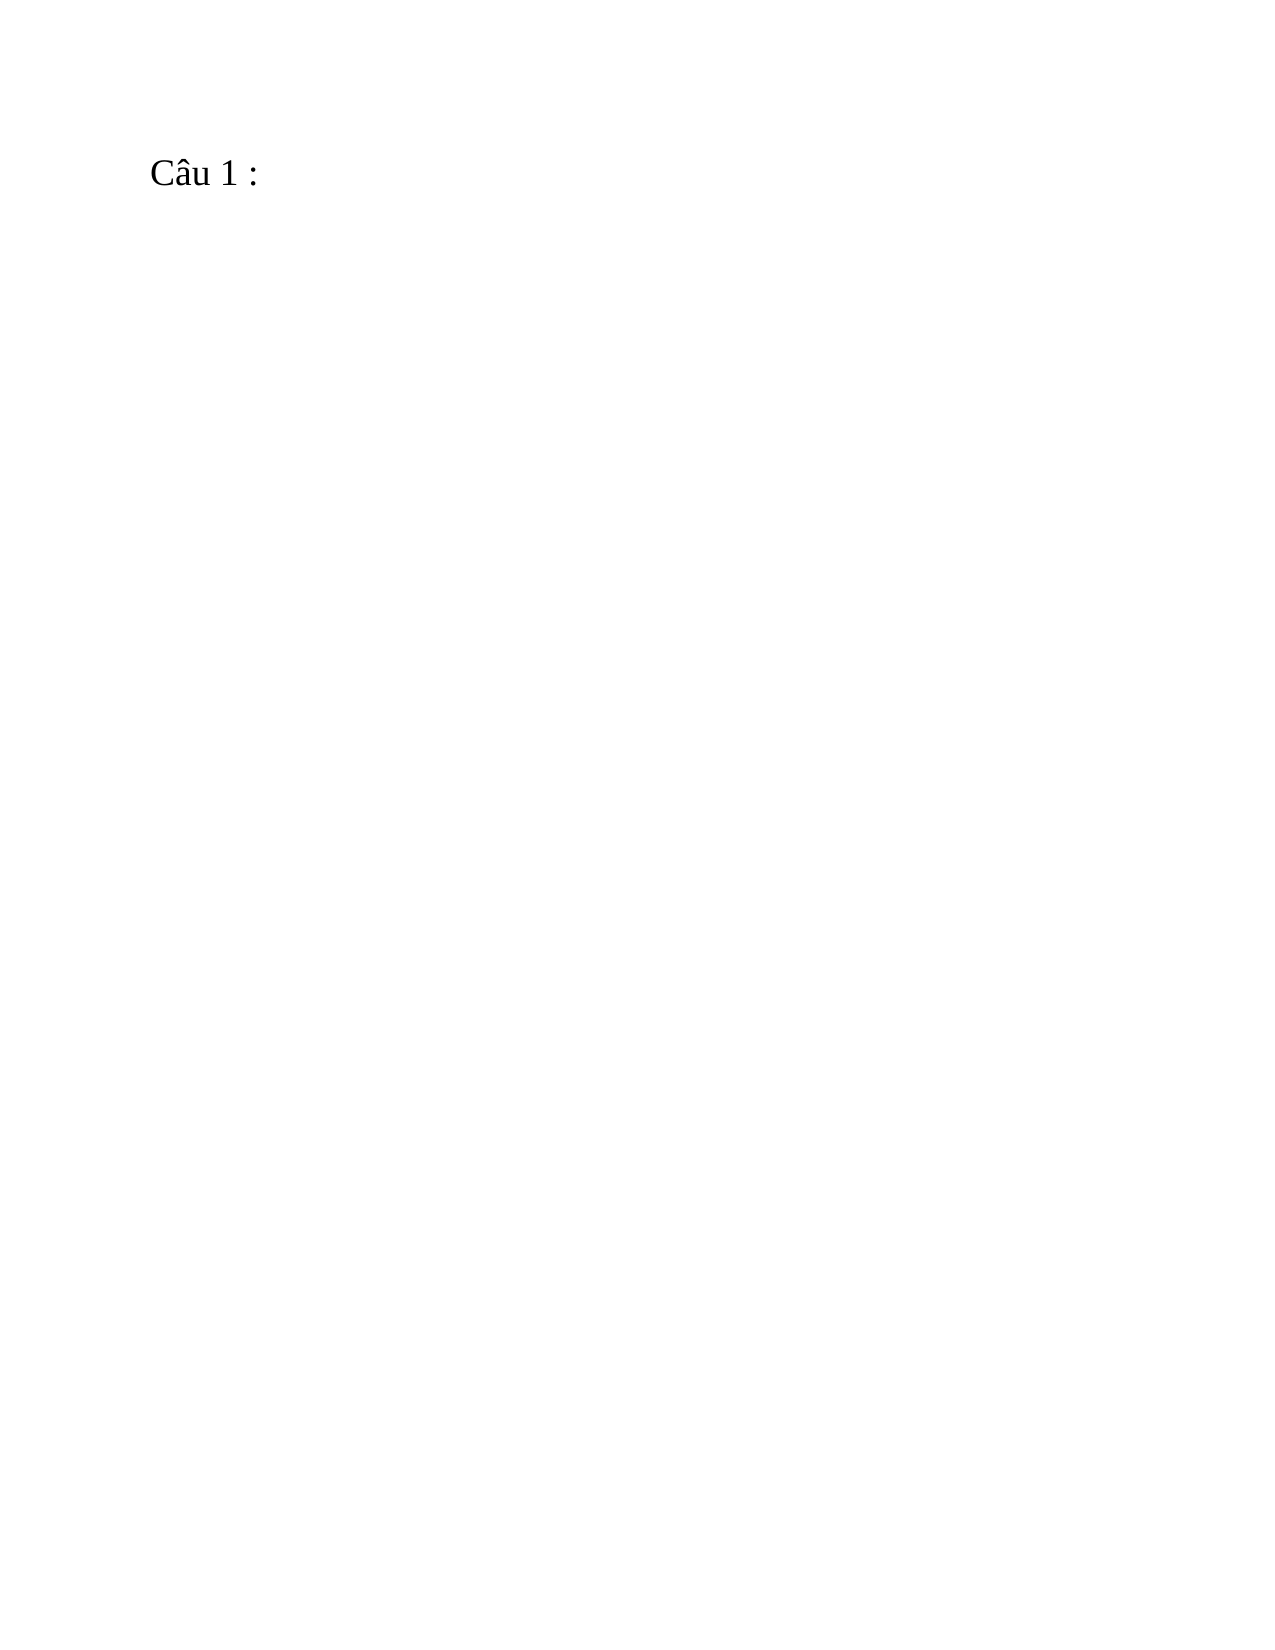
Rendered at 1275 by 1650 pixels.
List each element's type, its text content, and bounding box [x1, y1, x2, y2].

text Câu 1 : [150, 150, 1125, 193]
